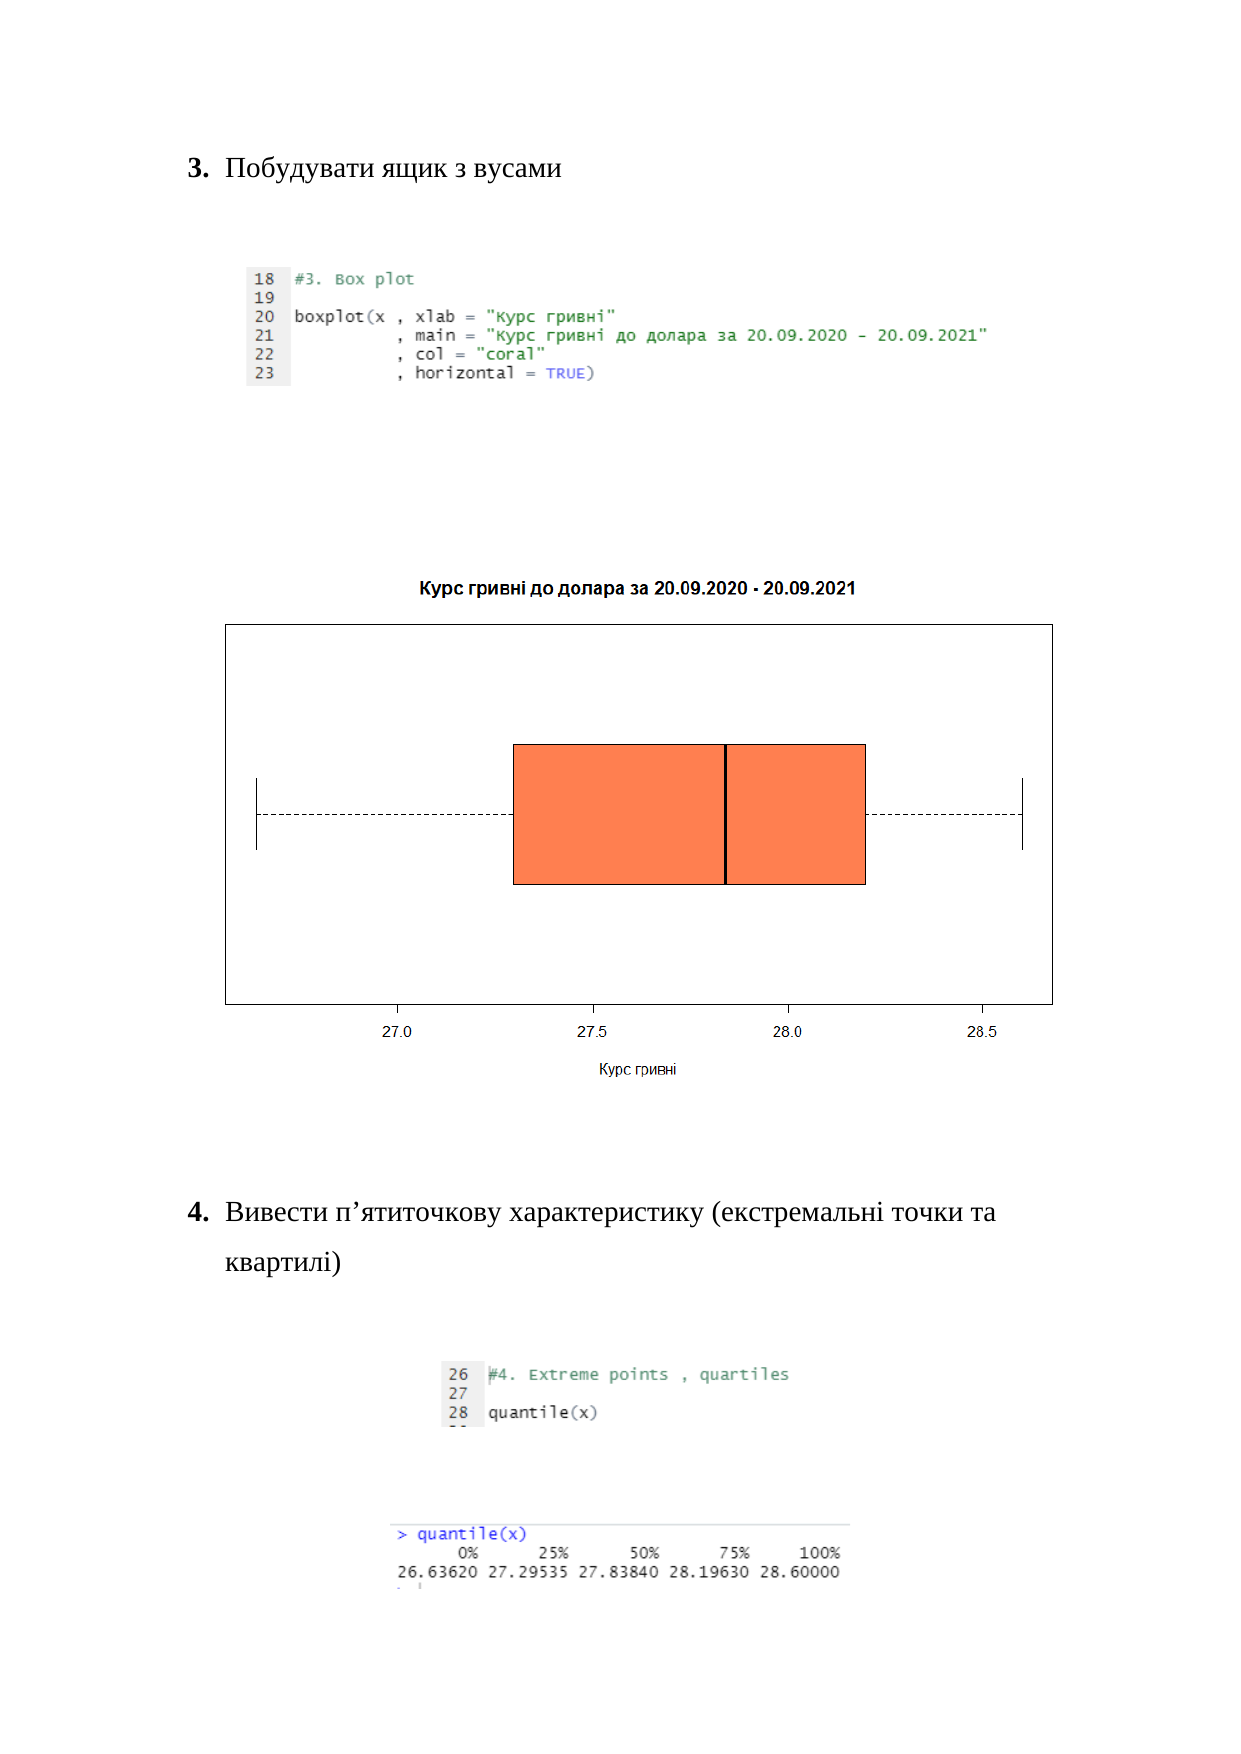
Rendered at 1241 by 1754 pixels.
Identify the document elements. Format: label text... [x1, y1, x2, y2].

list Вивести п’ятиточкову характеристику (екстремальні точки та квартилі) [187, 1194, 1090, 1278]
picture [441, 1361, 799, 1427]
picture [390, 1523, 851, 1589]
list Побудувати ящик з вусами [187, 150, 1090, 183]
picture [150, 549, 1091, 1097]
picture [246, 267, 994, 386]
